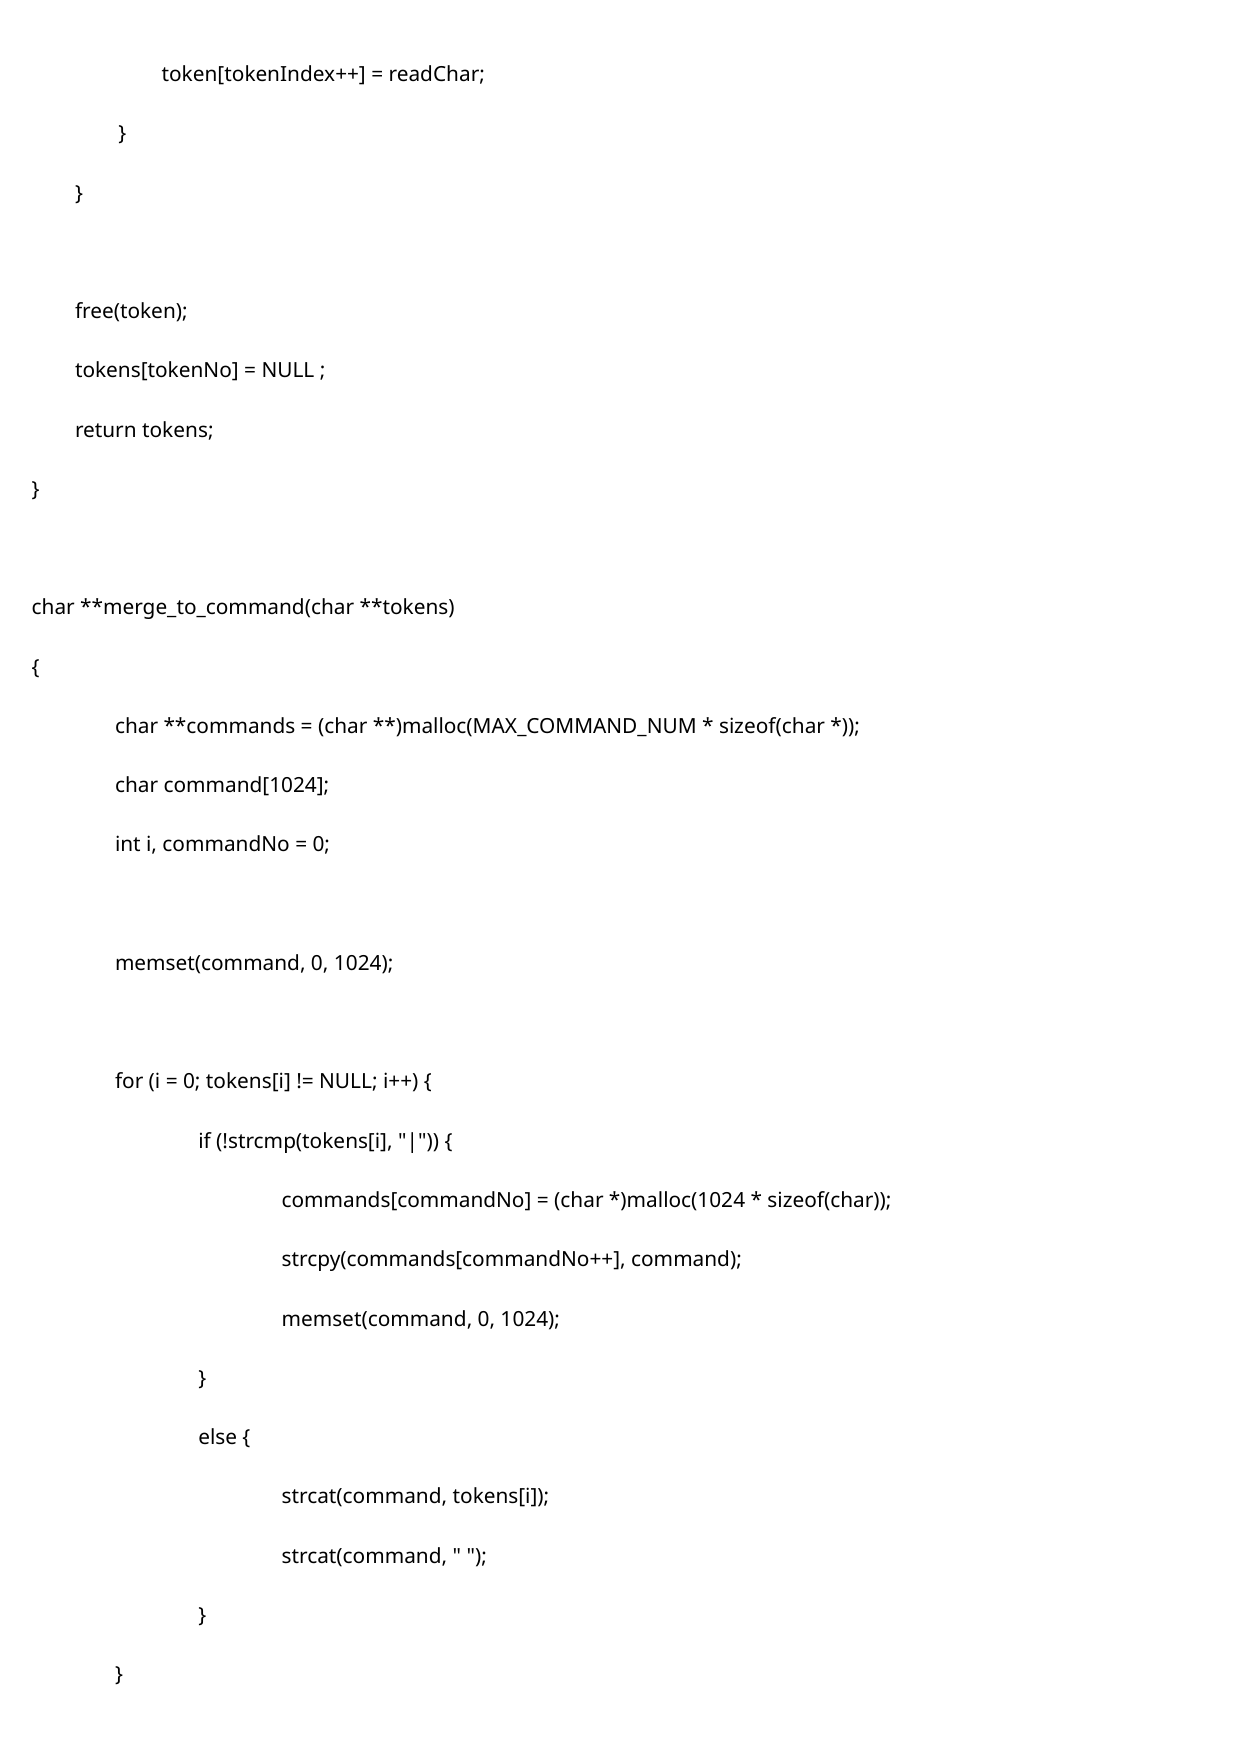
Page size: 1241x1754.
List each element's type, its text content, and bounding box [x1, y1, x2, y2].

text } [31, 178, 1209, 206]
text } [31, 1363, 1209, 1391]
text int i, commandNo = 0; [31, 829, 1209, 858]
text token[tokenIndex++] = readChar; [31, 59, 1209, 87]
text { [31, 652, 1209, 680]
text } [31, 474, 1209, 502]
text memset(command, 0, 1024); [31, 948, 1209, 977]
text for (i = 0; tokens[i] != NULL; i++) { [31, 1067, 1209, 1095]
text if (!strcmp(tokens[i], "|")) { [31, 1126, 1209, 1154]
text } [31, 1659, 1209, 1688]
text return tokens; [31, 415, 1209, 443]
text commands[commandNo] = (char *)malloc(1024 * sizeof(char)); [31, 1185, 1209, 1214]
text else { [31, 1422, 1209, 1451]
text memset(command, 0, 1024); [31, 1304, 1209, 1332]
text free(token); [31, 296, 1209, 324]
text strcat(command, tokens[i]); [31, 1482, 1209, 1510]
text strcpy(commands[commandNo++], command); [31, 1244, 1209, 1273]
text } [31, 118, 1209, 147]
text } [31, 1600, 1209, 1628]
text char **merge_to_command(char **tokens) [31, 592, 1209, 621]
text tokens[tokenNo] = NULL ; [31, 355, 1209, 384]
text strcat(command, " "); [31, 1541, 1209, 1569]
text char **commands = (char **)malloc(MAX_COMMAND_NUM * sizeof(char *)); [31, 711, 1209, 739]
text char command[1024]; [31, 770, 1209, 799]
